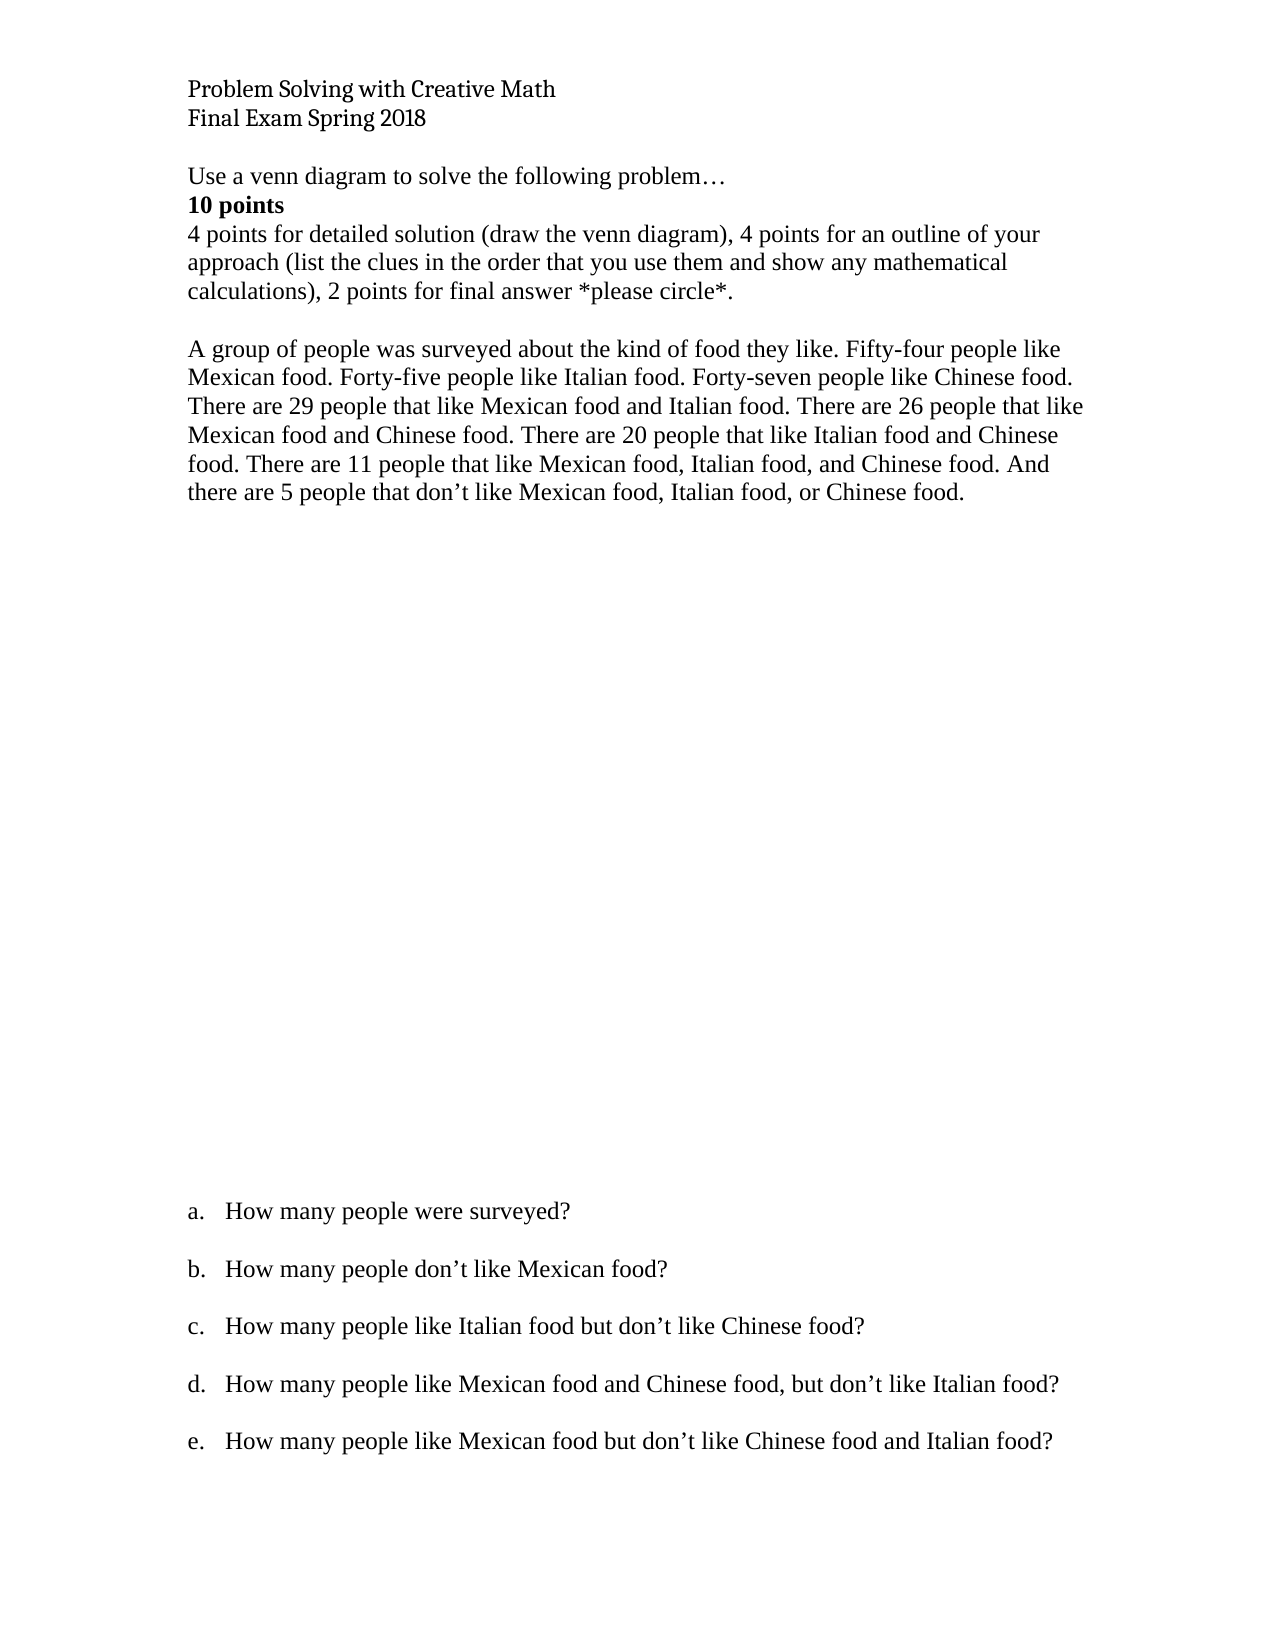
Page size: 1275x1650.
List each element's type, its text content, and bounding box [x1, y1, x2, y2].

list How many people like Italian food but don’t like Chinese food? [187, 1311, 1087, 1340]
list How many people were surveyed? [187, 1196, 1087, 1225]
list How many people like Mexican food but don’t like Chinese food and Italian food? [187, 1426, 1087, 1455]
text 4 points for detailed solution (draw the venn diagram), 4 points for an outline of your approach (list the clues in the order that you use them and show any mathematical calculations), 2 points for final answer *please circle*. [187, 219, 1087, 305]
text A group of people was surveyed about the kind of food they like. Fifty-four people like Mexican food. Forty-five people like Italian food. Forty-seven people like Chinese food. There are 29 people that like Mexican food and Italian food. There are 26 people that like Mexican food and Chinese food. There are 20 people that like Italian food and Chinese food. There are 11 people that like Mexican food, Italian food, and Chinese food. And there are 5 people that don’t like Mexican food, Italian food, or Chinese food. [187, 334, 1087, 506]
text 10 points [187, 190, 1087, 219]
list How many people like Mexican food and Chinese food, but don’t like Italian food? [187, 1369, 1087, 1397]
text Use a venn diagram to solve the following problem… [187, 161, 1087, 190]
list How many people don’t like Mexican food? [187, 1254, 1087, 1282]
